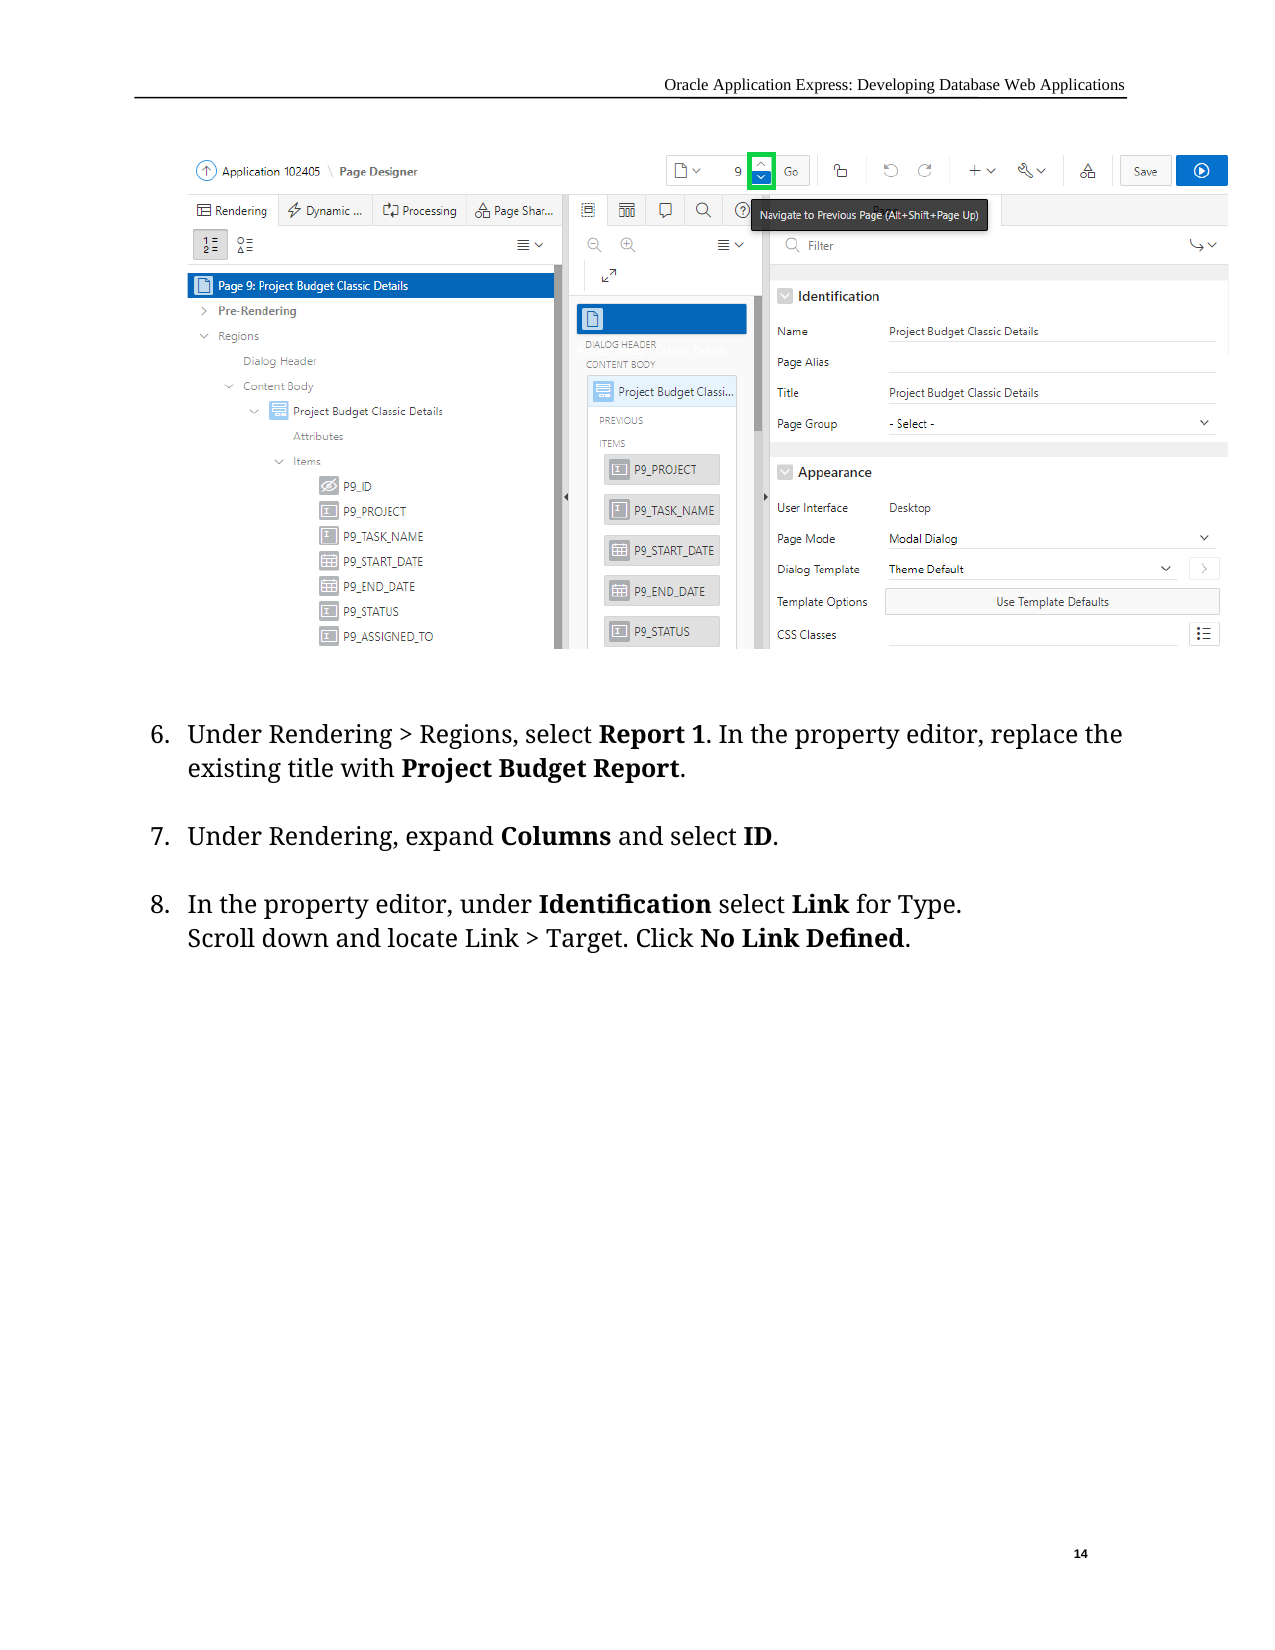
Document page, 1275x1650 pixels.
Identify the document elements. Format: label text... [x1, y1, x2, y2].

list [150, 150, 1125, 717]
list Under Rendering, expand Columns and select ID. [150, 819, 1125, 887]
picture [187, 150, 1229, 649]
list In the property editor, under Identification select Link for Type. Scroll down and locate Link > Target. Click No Link Defined. [150, 887, 1125, 955]
list Under Rendering > Regions, select Report 1. In the property editor, replace the existing title with Project Budget Report. [150, 717, 1125, 819]
